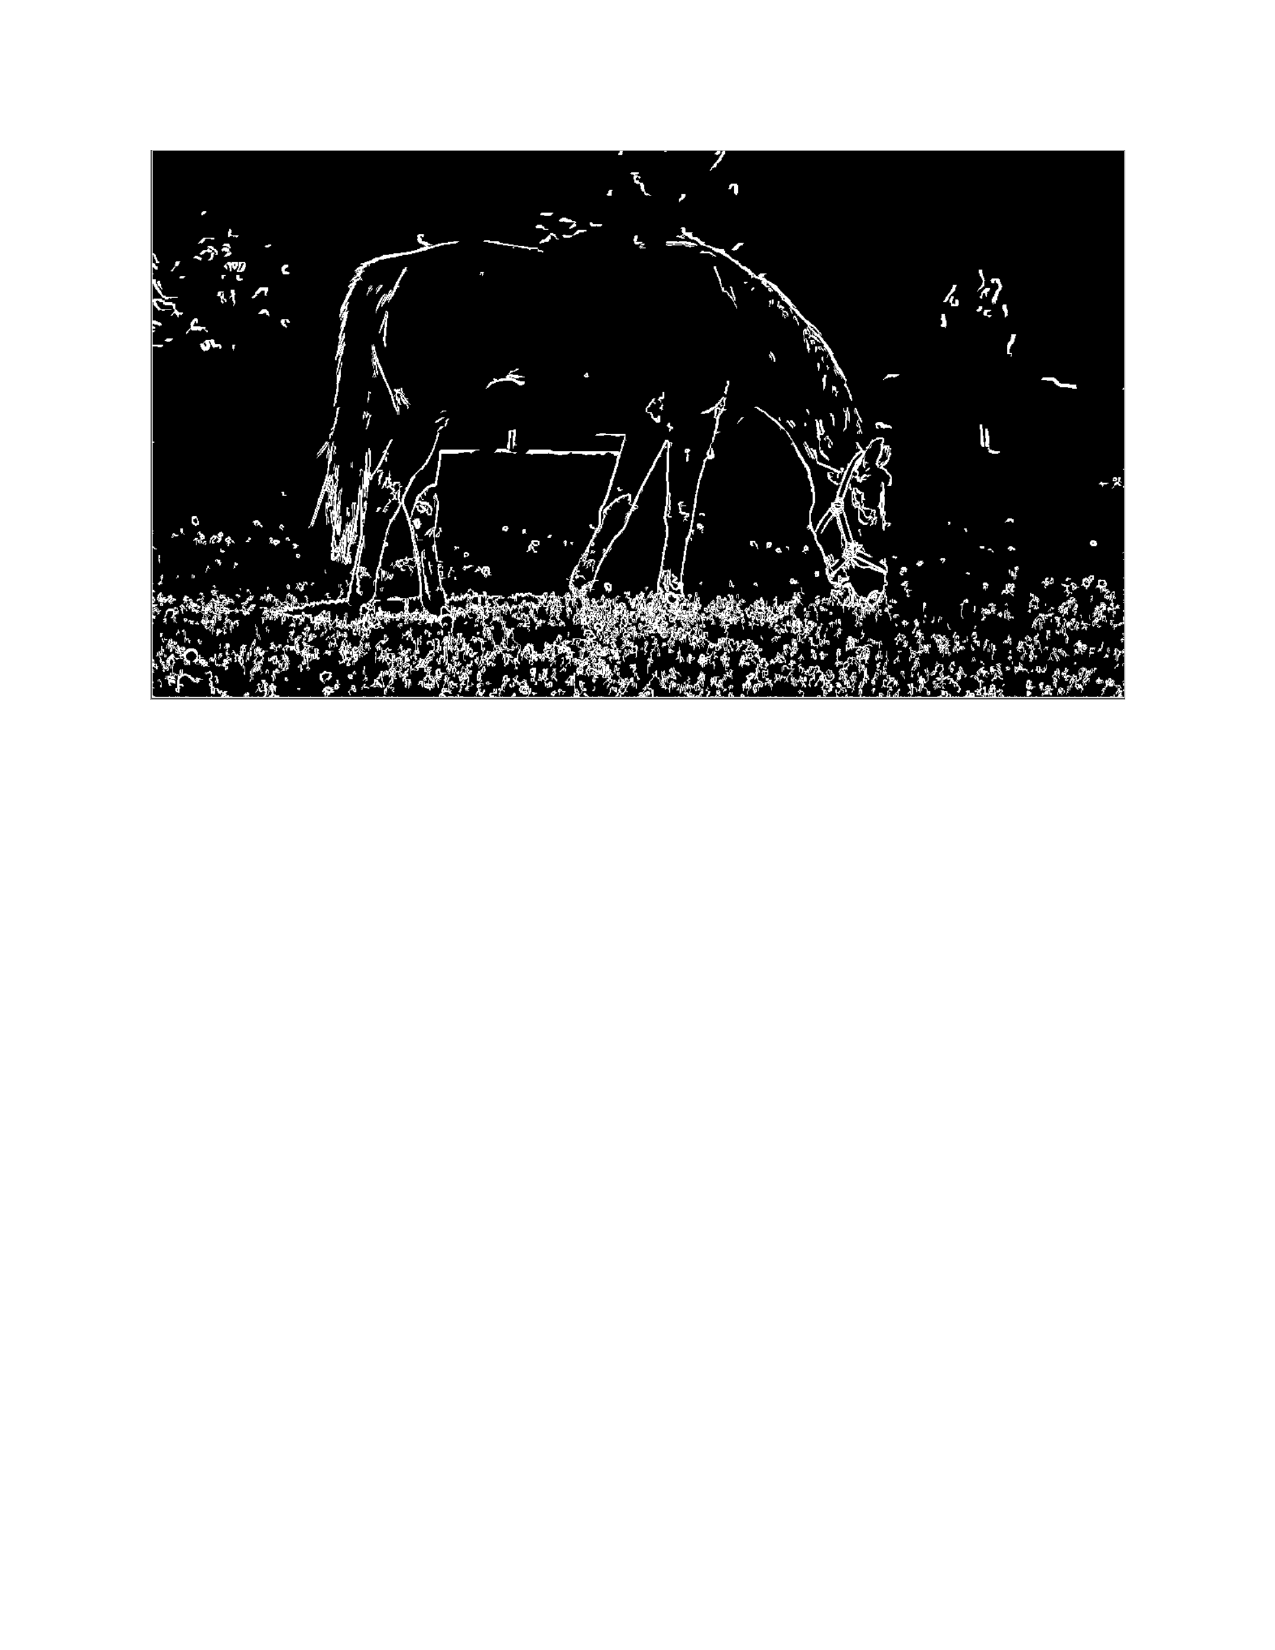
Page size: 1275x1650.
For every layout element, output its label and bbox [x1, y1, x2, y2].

picture [150, 150, 1125, 700]
